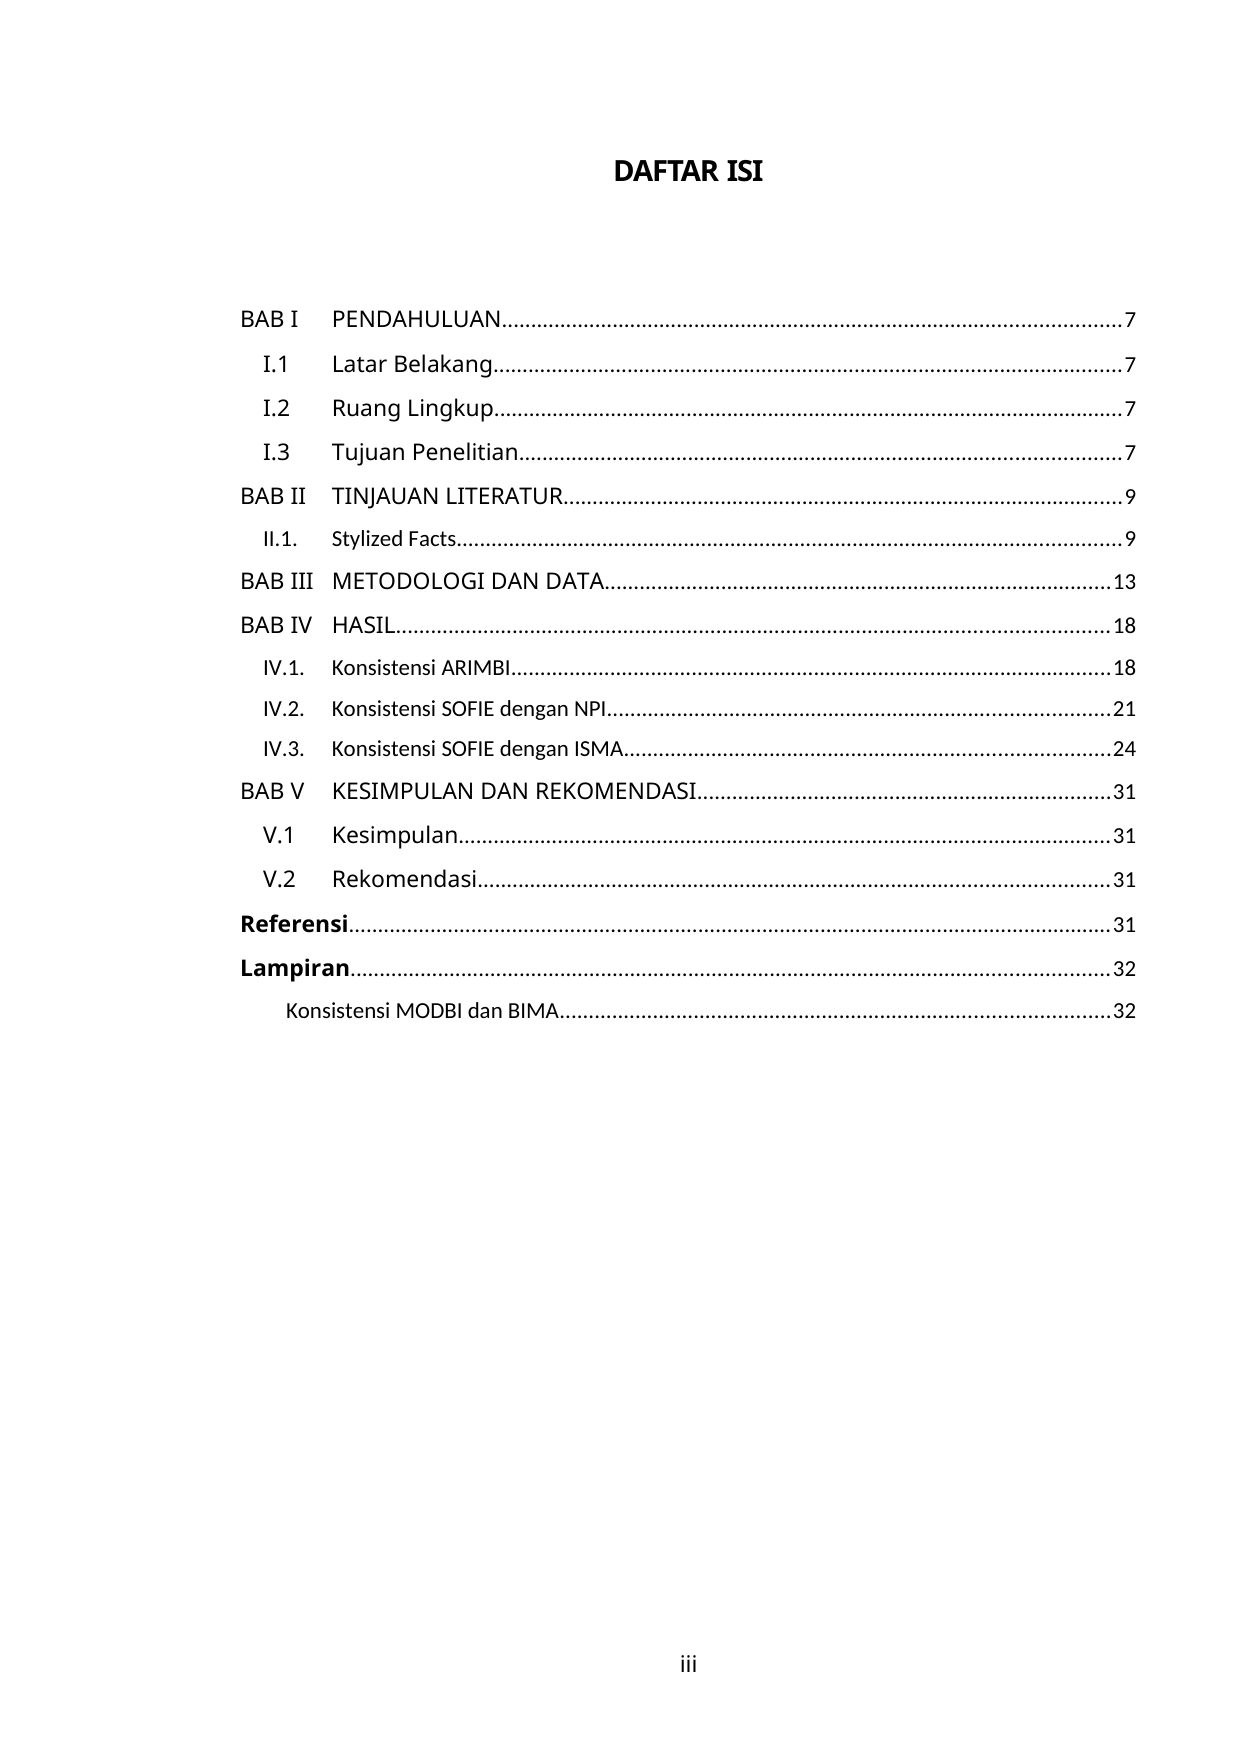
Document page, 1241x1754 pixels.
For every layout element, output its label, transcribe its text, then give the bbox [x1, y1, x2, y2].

title DAFTAR ISI [240, 150, 1137, 190]
